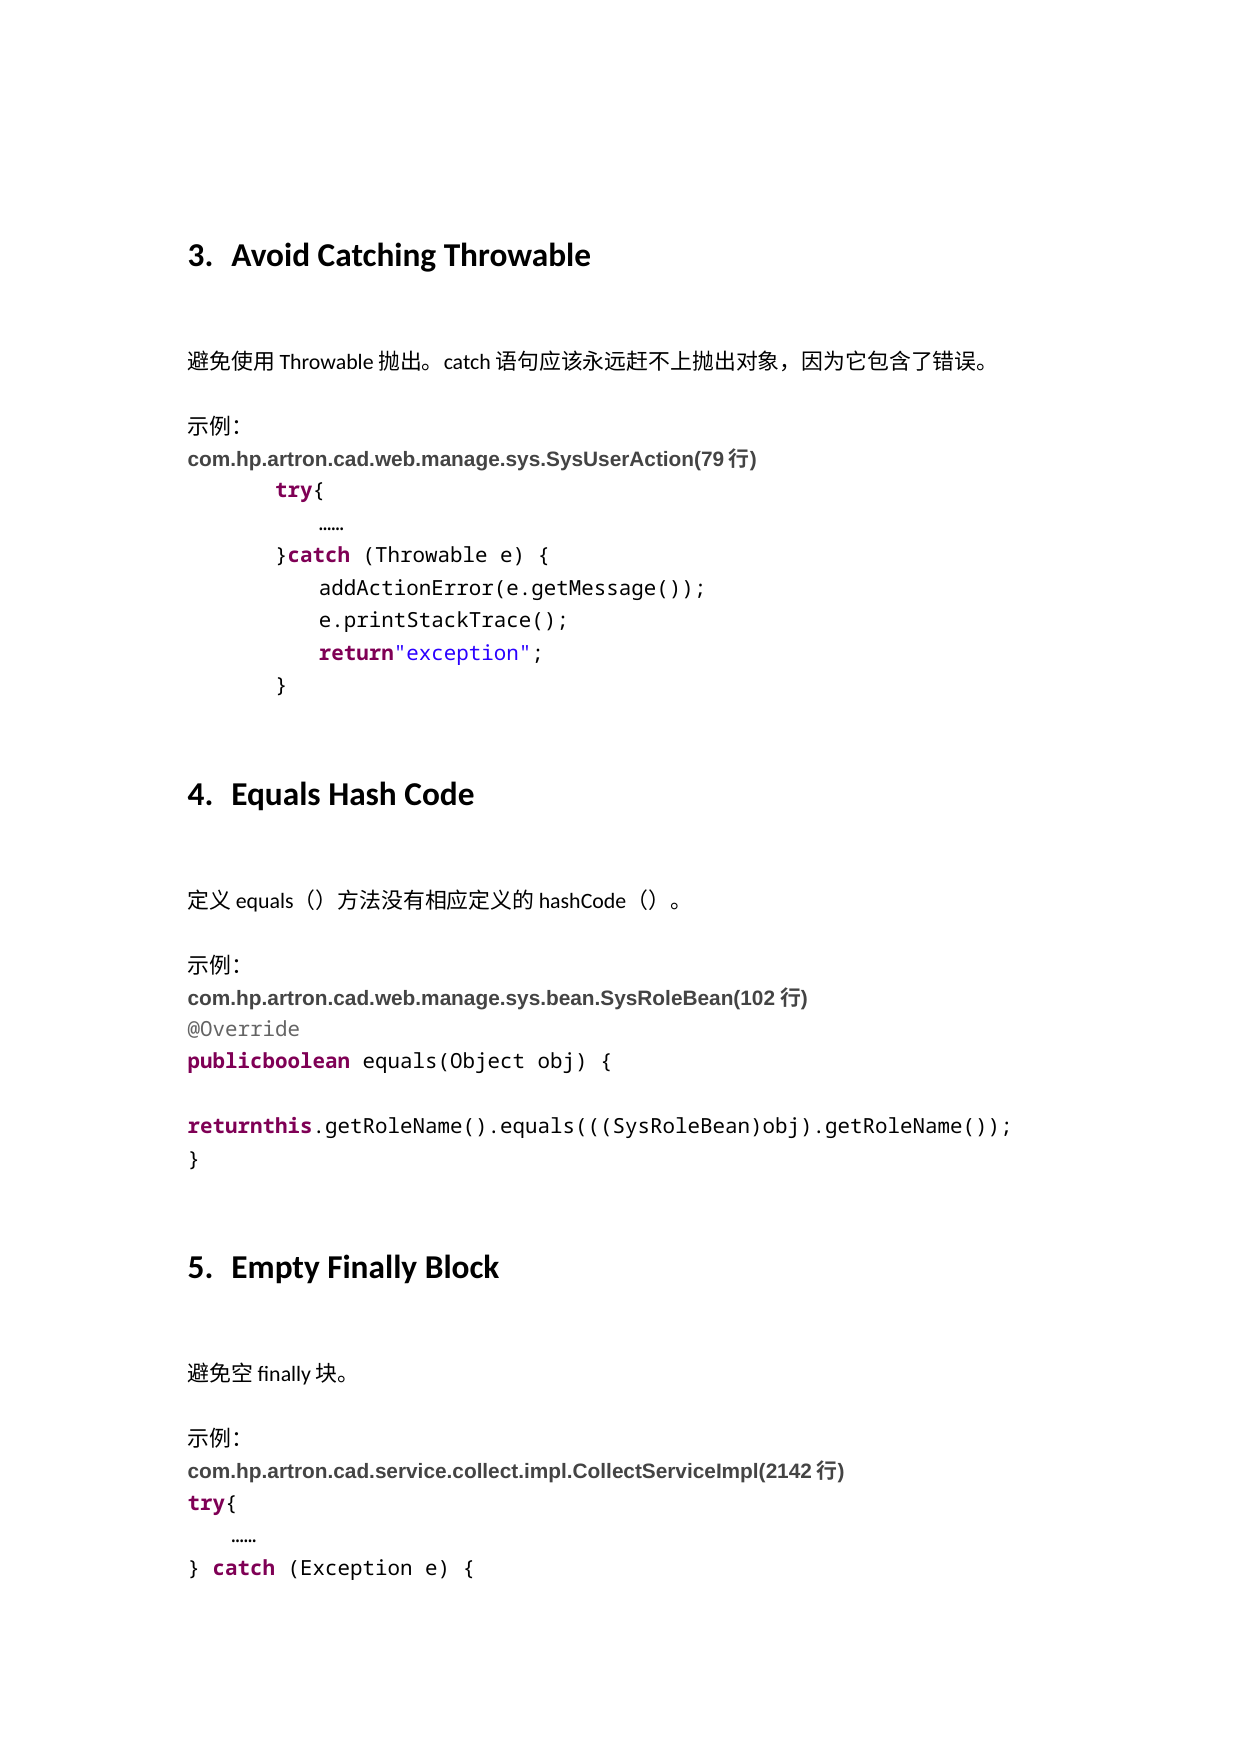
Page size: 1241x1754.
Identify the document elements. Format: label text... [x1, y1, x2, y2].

text com.hp.artron.cad.service.collect.impl.CollectServiceImpl(2142行) [187, 1453, 1053, 1486]
text 示例： [187, 408, 1053, 441]
text } [187, 1142, 1053, 1175]
subtitle Empty Finally Block [187, 1234, 1053, 1299]
subtitle Equals Hash Code [187, 760, 1053, 825]
text returnthis.getRoleName().equals(((SysRoleBean)obj).getRoleName()); [187, 1077, 1053, 1142]
text com.hp.artron.cad.web.manage.sys.bean.SysRoleBean(102行) [187, 980, 1053, 1012]
text addActionError(e.getMessage()); [187, 571, 1053, 603]
text com.hp.artron.cad.web.manage.sys.SysUserAction(79行) [187, 441, 1053, 473]
text 示例： [187, 947, 1053, 980]
text 定义equals（）方法没有相应定义的hashCode（）。 [187, 882, 1053, 915]
text } [187, 668, 1053, 701]
text …… [187, 1518, 1053, 1551]
text …… [187, 506, 1053, 538]
text 避免使用Throwable抛出。catch语句应该永远赶不上抛出对象，因为它包含了错误。 [187, 343, 1053, 376]
text try{ [187, 473, 1053, 506]
text e.printStackTrace(); [187, 603, 1053, 636]
subtitle Avoid Catching Throwable [187, 222, 1053, 287]
text return"exception"; [187, 636, 1053, 668]
text 示例： [187, 1421, 1053, 1453]
text publicboolean equals(Object obj) { [187, 1045, 1053, 1077]
text 避免空finally块。 [187, 1356, 1053, 1388]
text }catch (Throwable e) { [187, 538, 1053, 571]
text try{ [187, 1486, 1053, 1518]
text } catch (Exception e) { [187, 1551, 1053, 1583]
text @Override [187, 1012, 1053, 1045]
